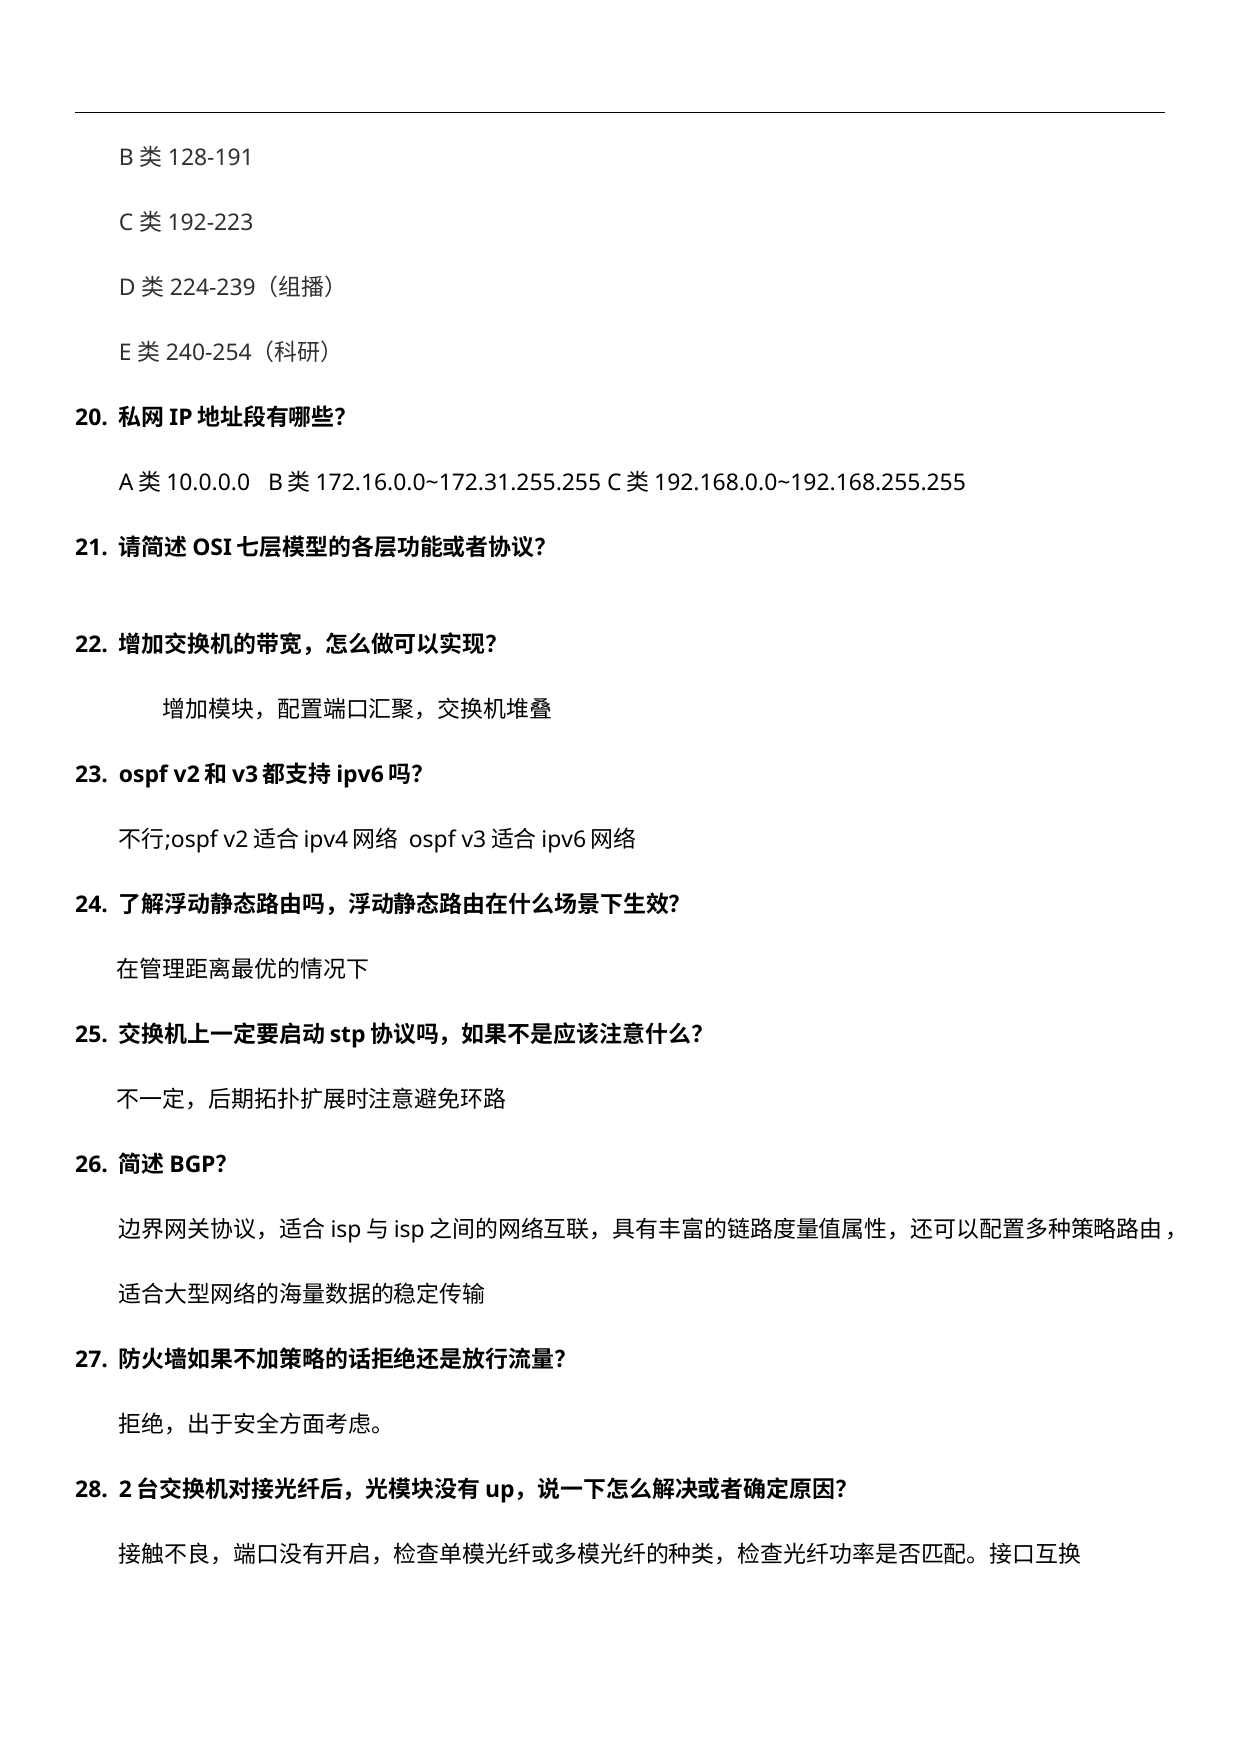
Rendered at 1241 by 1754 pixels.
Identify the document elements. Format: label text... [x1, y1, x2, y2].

list 不一定，后期拓扑扩展时注意避免环路 [75, 1065, 1165, 1130]
text D 类 224-239（组播） [119, 253, 1165, 318]
list 私网IP地址段有哪些？ [75, 383, 1165, 448]
list ospf v2和v3都支持ipv6吗？ [75, 740, 1165, 805]
text B 类 128-191 [119, 123, 1165, 188]
list 简述BGP？ [75, 1130, 1165, 1195]
list 防火墙如果不加策略的话拒绝还是放行流量？ [75, 1325, 1165, 1390]
list 接触不良，端口没有开启，检查单模光纤或多模光纤的种类，检查光纤功率是否匹配。接口互换 [119, 1520, 1165, 1585]
list 增加模块，配置端口汇聚，交换机堆叠 [162, 675, 1165, 740]
list 了解浮动静态路由吗，浮动静态路由在什么场景下生效？ [75, 870, 1165, 935]
list 请简述OSI七层模型的各层功能或者协议？ [75, 513, 1165, 578]
text C 类 192-223 [119, 188, 1165, 253]
list 2台交换机对接光纤后，光模块没有up，说一下怎么解决或者确定原因？ [75, 1455, 1165, 1520]
list E 类 240-254（科研） [119, 318, 1165, 383]
list 交换机上一定要启动stp协议吗，如果不是应该注意什么？ [75, 1000, 1165, 1065]
list 不行;ospf v2适合ipv4网络 ospf v3适合ipv6网络 [119, 805, 1165, 870]
list 在管理距离最优的情况下 [75, 935, 1165, 1000]
list 增加交换机的带宽，怎么做可以实现？ [75, 610, 1165, 675]
list 拒绝，出于安全方面考虑。 [119, 1390, 1165, 1455]
list A类 10.0.0.0 B类 172.16.0.0~172.31.255.255 C类192.168.0.0~192.168.255.255 [119, 448, 1165, 513]
list 边界网关协议，适合isp与isp之间的网络互联，具有丰富的链路度量值属性，还可以配置多种策略路由，适合大型网络的海量数据的稳定传输 [119, 1195, 1165, 1325]
